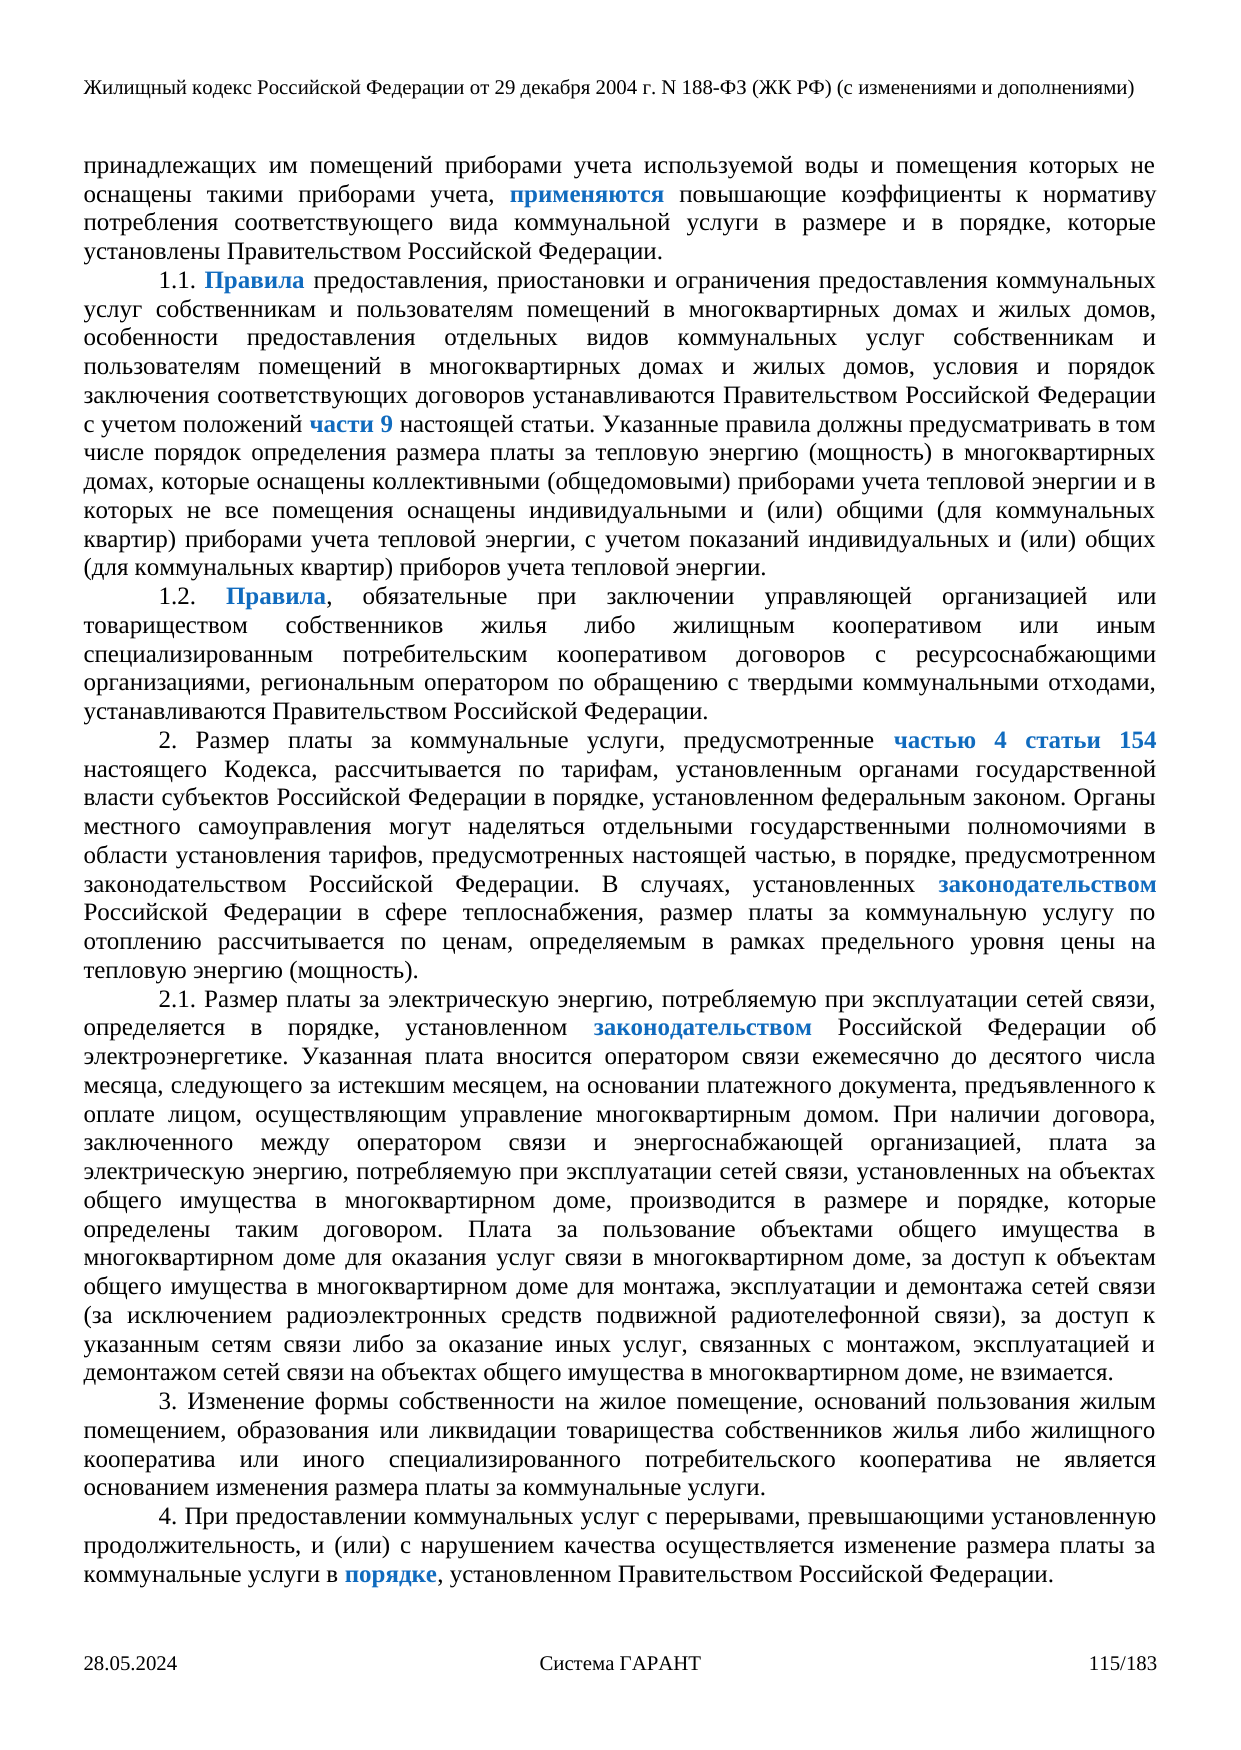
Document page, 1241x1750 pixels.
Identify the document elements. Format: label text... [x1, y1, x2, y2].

text 4. При предоставлении коммунальных услуг с перерывами, превышающими установленную продолжительность, и (или) с нарушением качества осуществляется изменение размера платы за коммунальные услуги в порядке, установленном Правительством Российской Федерации. [83, 1501, 1157, 1587]
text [83, 150, 1157, 265]
text 3. Изменение формы собственности на жилое помещение, оснований пользования жилым помещением, образования или ликвидации товарищества собственников жилья либо жилищного кооператива или иного специализированного потребительского кооператива не является основанием изменения размера платы за коммунальные услуги. [83, 1386, 1157, 1501]
text 1.1. Правила предоставления, приостановки и ограничения предоставления коммунальных услуг собственникам и пользователям помещений в многоквартирных домах и жилых домов, особенности предоставления отдельных видов коммунальных услуг собственникам и пользователям помещений в многоквартирных домах и жилых домов, условия и порядок заключения соответствующих договоров устанавливаются Правительством Российской Федерации с учетом положений части 9 настоящей статьи. Указанные правила должны предусматривать в том числе порядок определения размера платы за тепловую энергию (мощность) в многоквартирных домах, которые оснащены коллективными (общедомовыми) приборами учета тепловой энергии и в которых не все помещения оснащены индивидуальными и (или) общими (для коммунальных квартир) приборами учета тепловой энергии, с учетом показаний индивидуальных и (или) общих (для коммунальных квартир) приборов учета тепловой энергии. [83, 265, 1157, 581]
text 1.2. Правила, обязательные при заключении управляющей организацией или товариществом собственников жилья либо жилищным кооперативом или иным специализированным потребительским кооперативом договоров с ресурсоснабжающими организациями, региональным оператором по обращению с твердыми коммунальными отходами, устанавливаются Правительством Российской Федерации. [83, 581, 1157, 725]
text 2.1. Размер платы за электрическую энергию, потребляемую при эксплуатации сетей связи, определяется в порядке, установленном законодательством Российской Федерации об электроэнергетике. Указанная плата вносится оператором связи ежемесячно до десятого числа месяца, следующего за истекшим месяцем, на основании платежного документа, предъявленного к оплате лицом, осуществляющим управление многоквартирным домом. При наличии договора, заключенного между оператором связи и энергоснабжающей организацией, плата за электрическую энергию, потребляемую при эксплуатации сетей связи, установленных на объектах общего имущества в многоквартирном доме, производится в размере и порядке, которые определены таким договором. Плата за пользование объектами общего имущества в многоквартирном доме для оказания услуг связи в многоквартирном доме, за доступ к объектам общего имущества в многоквартирном доме для монтажа, эксплуатации и демонтажа сетей связи (за исключением радиоэлектронных средств подвижной радиотелефонной связи), за доступ к указанным сетям связи либо за оказание иных услуг, связанных с монтажом, эксплуатацией и демонтажом сетей связи на объектах общего имущества в многоквартирном доме, не взимается. [83, 984, 1157, 1386]
text 2. Размер платы за коммунальные услуги, предусмотренные частью 4 статьи 154 настоящего Кодекса, рассчитывается по тарифам, установленным органами государственной власти субъектов Российской Федерации в порядке, установленном федеральным законом. Органы местного самоуправления могут наделяться отдельными государственными полномочиями в области установления тарифов, предусмотренных настоящей частью, в порядке, предусмотренном законодательством Российской Федерации. В случаях, установленных законодательством Российской Федерации в сфере теплоснабжения, размер платы за коммунальную услугу по отоплению рассчитывается по ценам, определяемым в рамках предельного уровня цены на тепловую энергию (мощность). [83, 725, 1157, 984]
